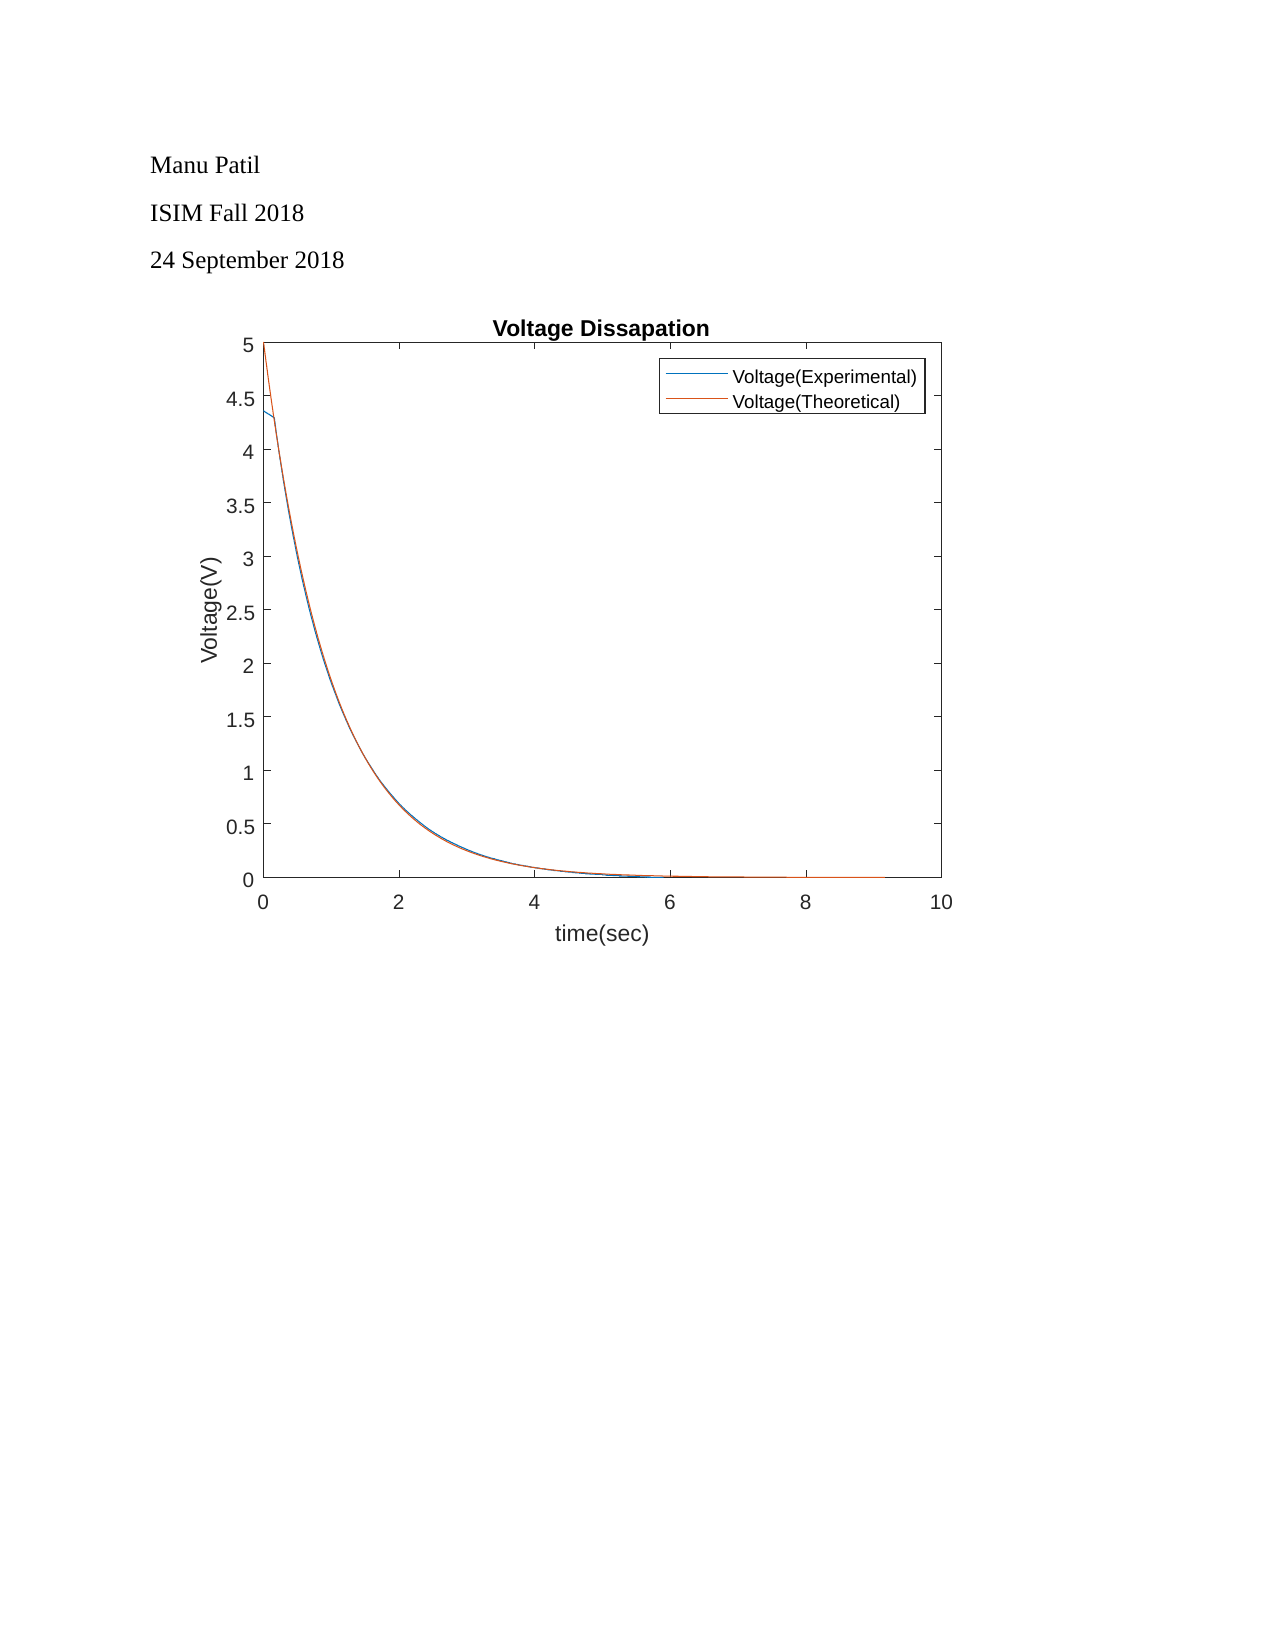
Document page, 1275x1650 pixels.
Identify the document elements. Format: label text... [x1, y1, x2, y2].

text 24 September 2018 [150, 245, 1125, 274]
text ISIM Fall 2018 [150, 198, 1125, 226]
text Manu Patil [150, 150, 1125, 179]
